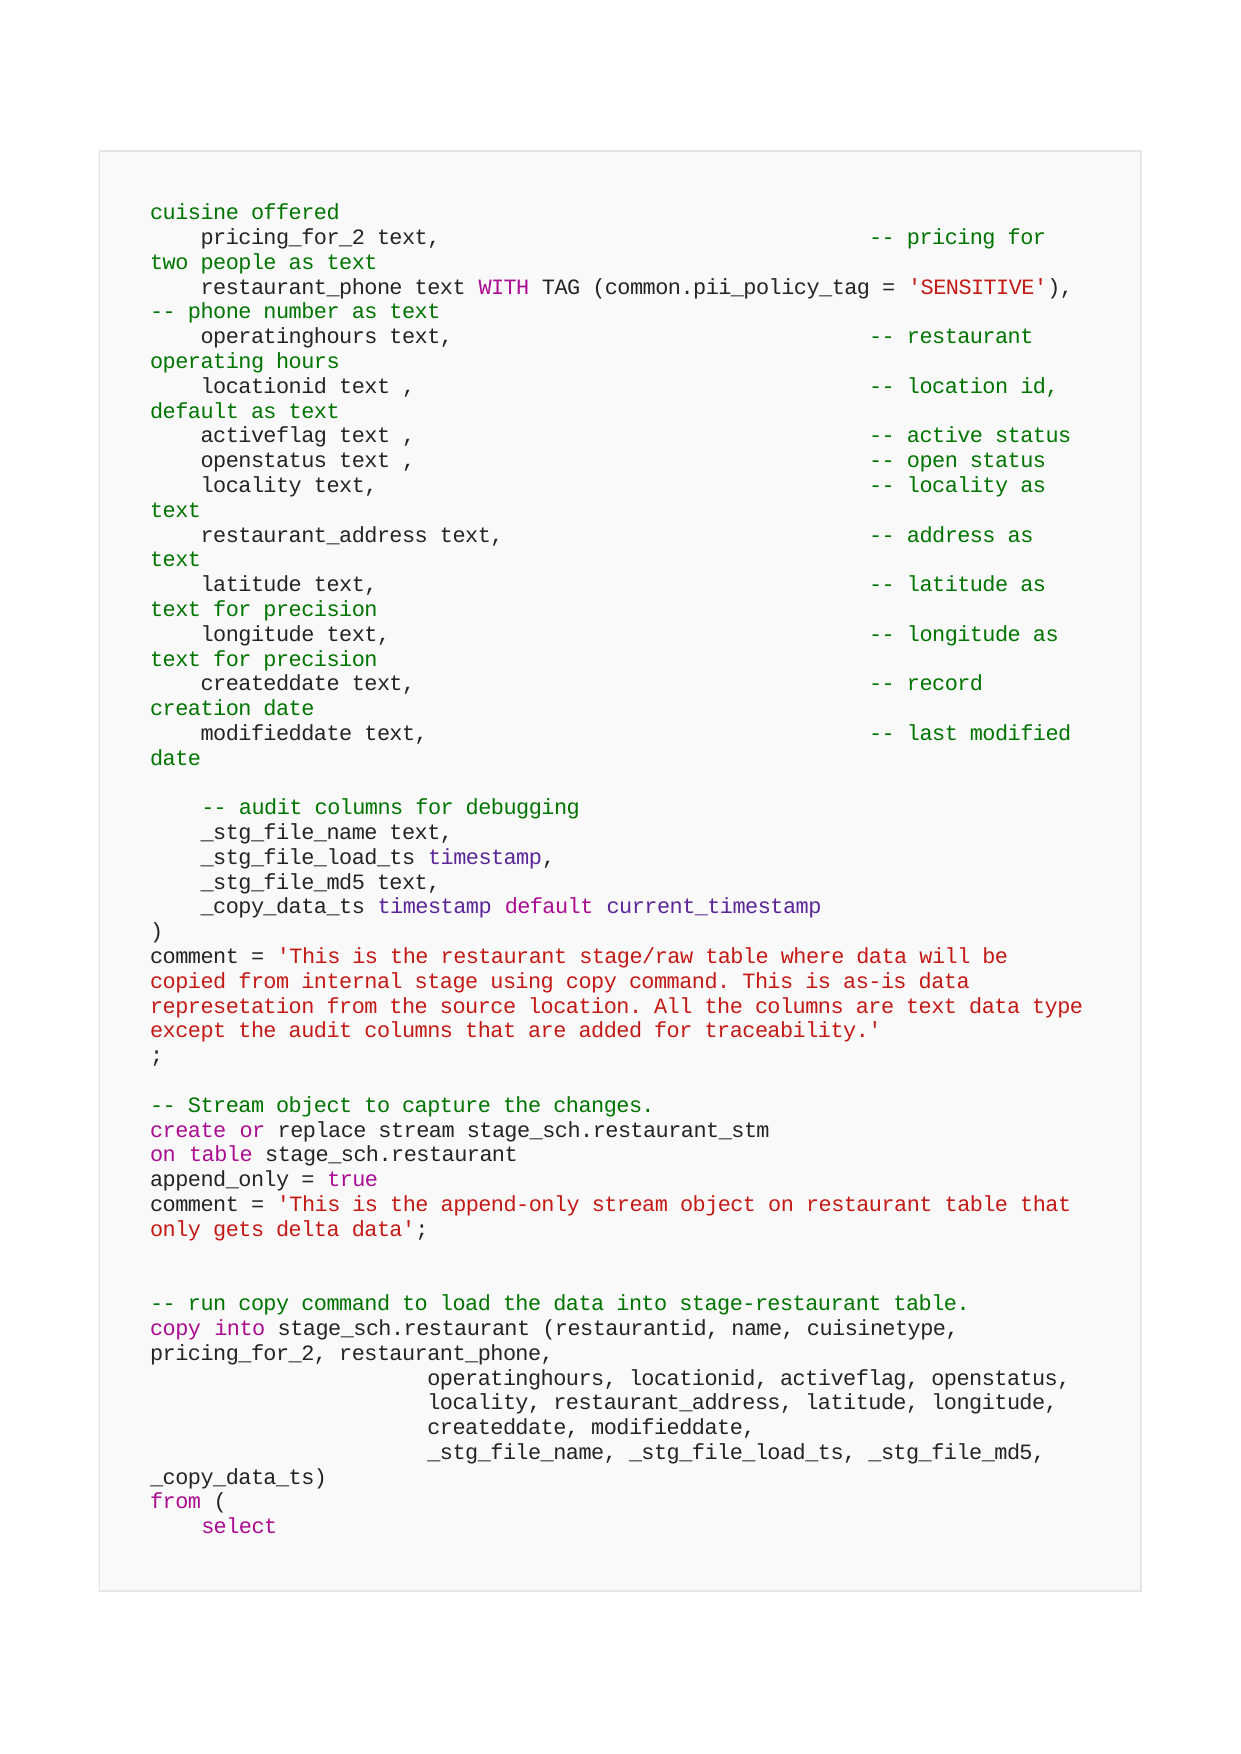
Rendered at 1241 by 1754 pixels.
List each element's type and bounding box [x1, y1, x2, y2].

text [100, 152, 1140, 1590]
